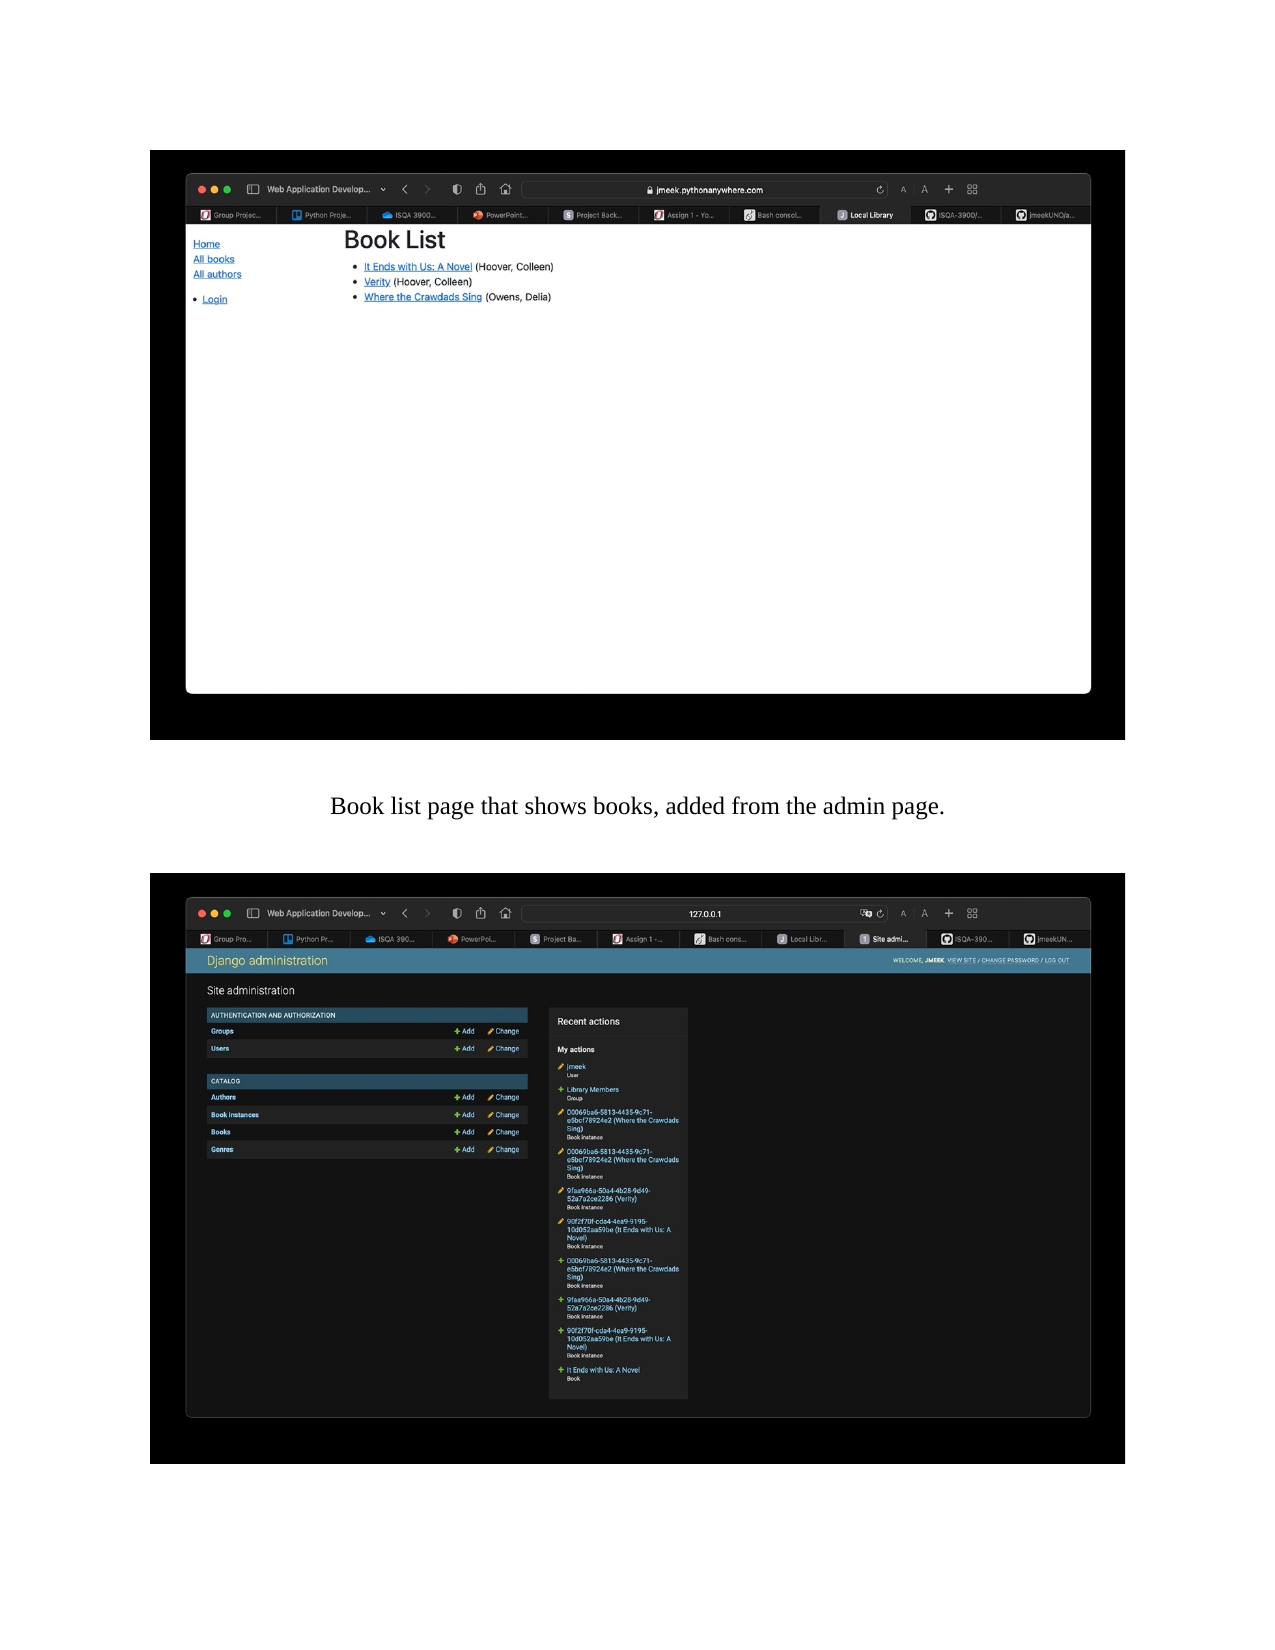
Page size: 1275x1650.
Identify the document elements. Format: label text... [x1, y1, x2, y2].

picture [150, 150, 1125, 740]
picture [150, 873, 1125, 1464]
text Book list page that shows books, added from the admin page. [150, 791, 1125, 820]
